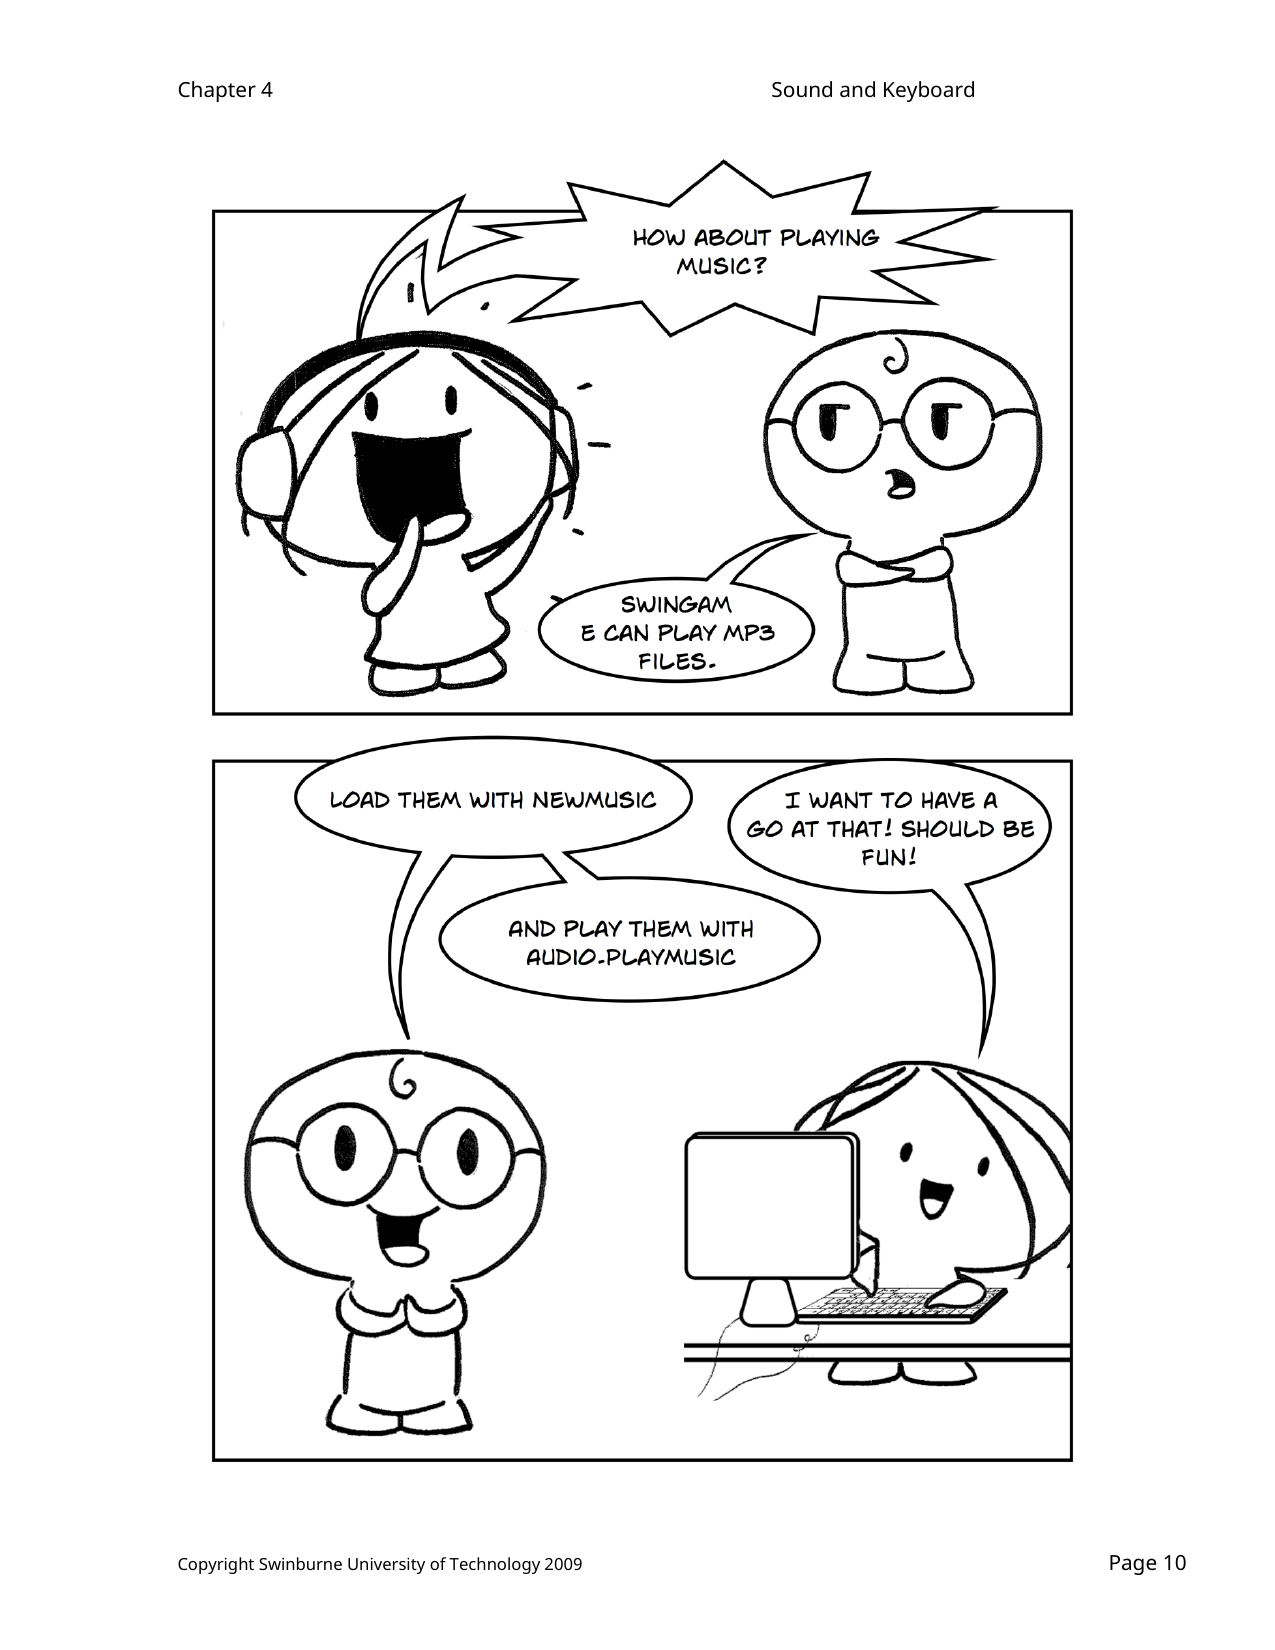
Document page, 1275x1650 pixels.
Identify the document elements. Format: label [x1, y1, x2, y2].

picture [144, 118, 1143, 1532]
